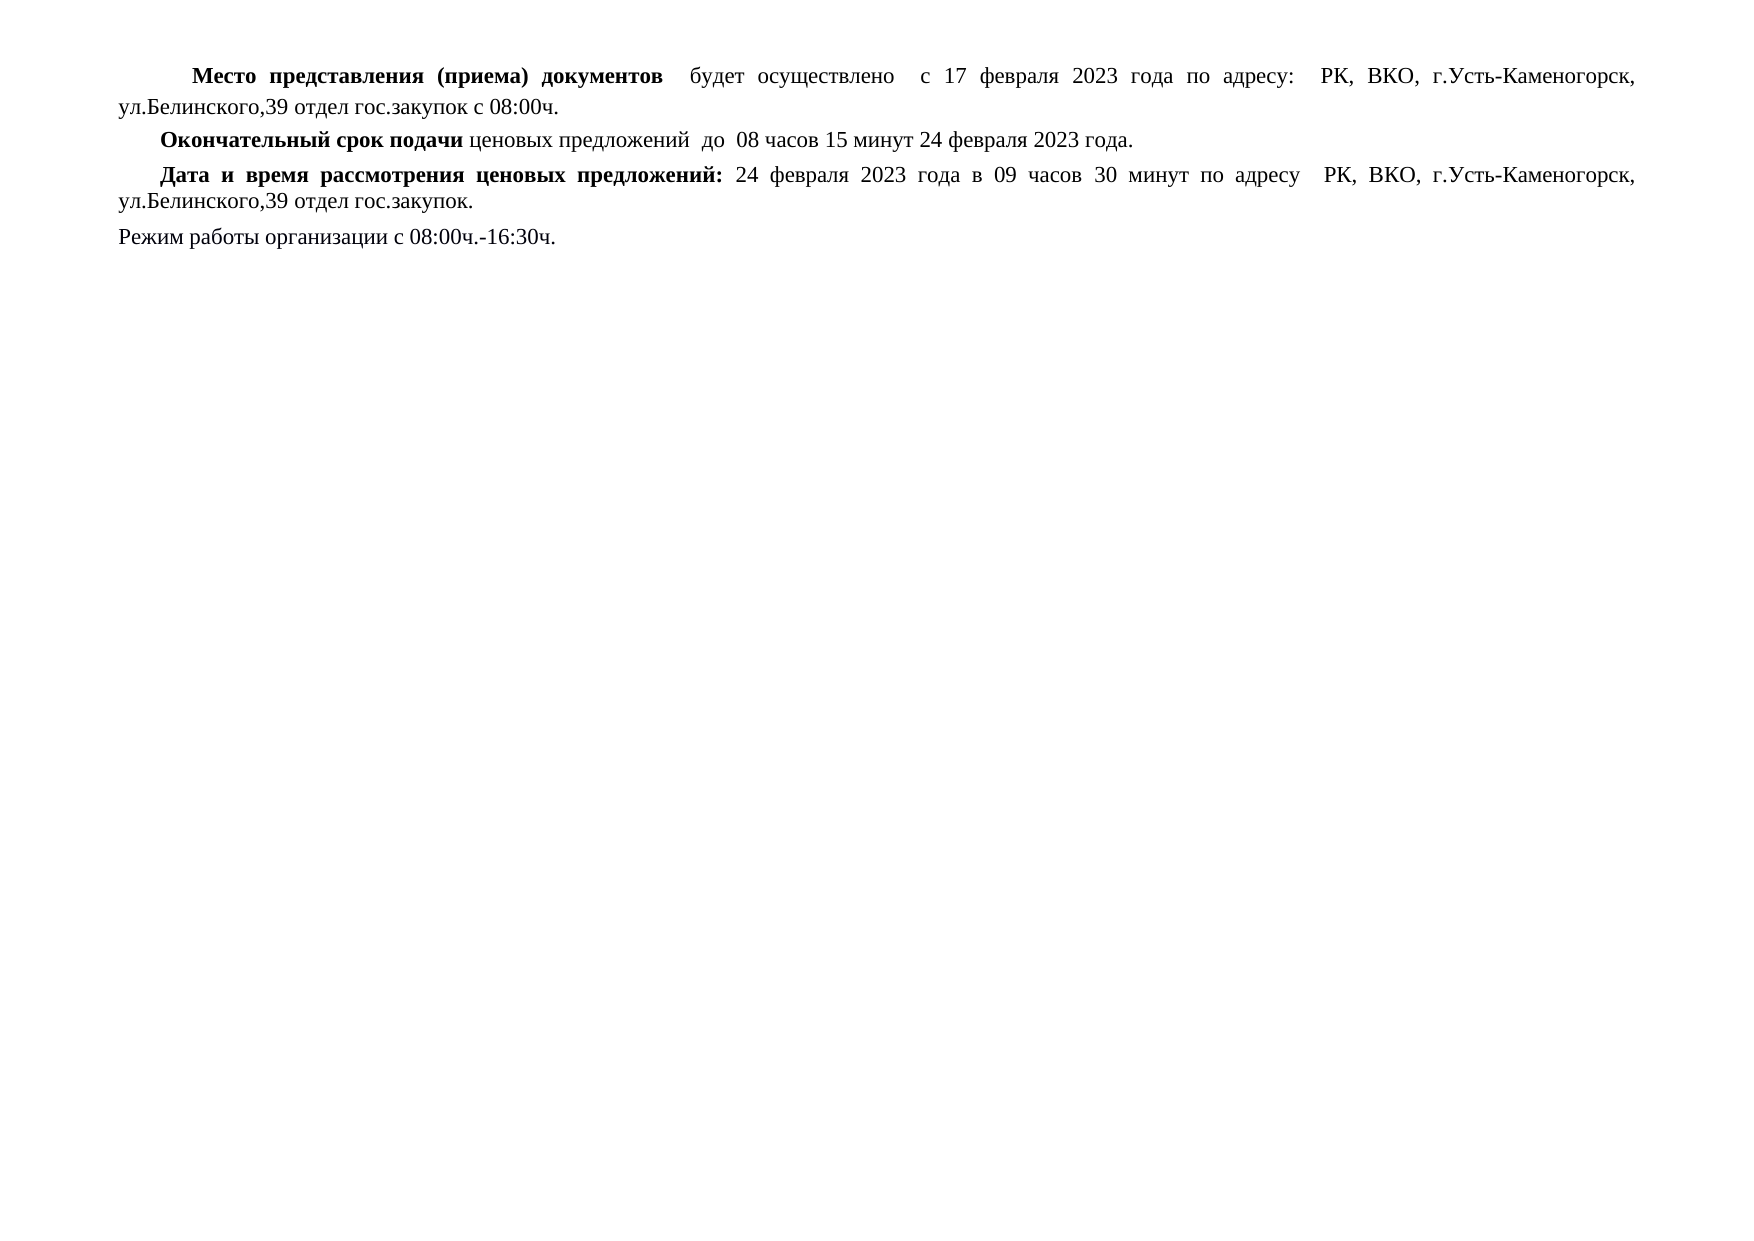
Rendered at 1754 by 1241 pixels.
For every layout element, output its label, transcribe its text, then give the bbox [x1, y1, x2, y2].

text Дата и время рассмотрения ценовых предложений: 24 февраля 2023 года в 09 часов 30 минут по адресу РК, ВКО, г.Усть-Каменогорск, ул.Белинского,39 отдел гос.закупок. [118, 161, 1636, 214]
text Место представления (приема) документов будет осуществлено с 17 февраля 2023 года по адресу: РК, ВКО, г.Усть-Каменогорск, ул.Белинского,39 отдел гос.закупок с 08:00ч. [118, 62, 1636, 119]
text Режим работы организации с 08:00ч.-16:30ч. [118, 223, 1636, 249]
text Окончательный срок подачи ценовых предложений до 08 часов 15 минут 24 февраля 2023 года. [118, 126, 1636, 152]
